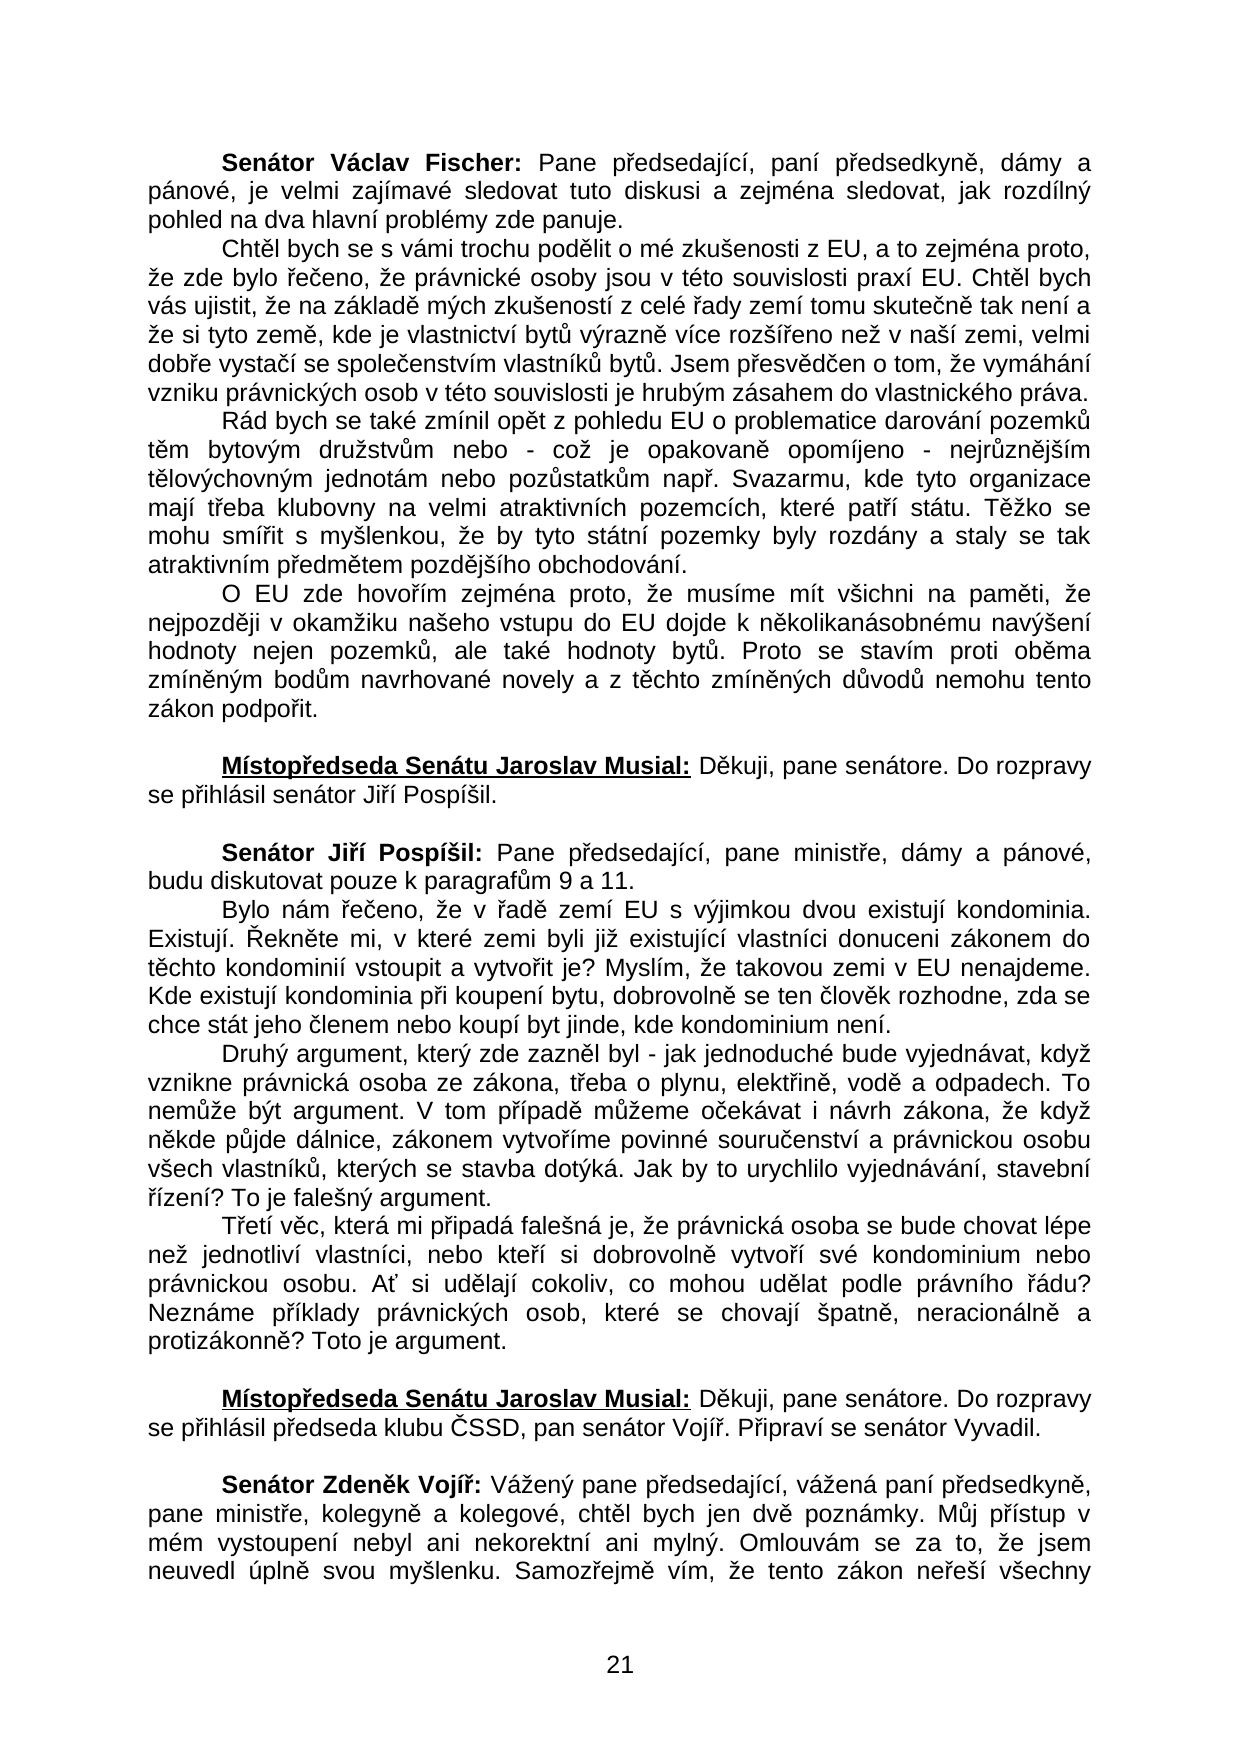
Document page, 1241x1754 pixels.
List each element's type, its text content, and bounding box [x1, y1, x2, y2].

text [148, 1470, 1093, 1585]
text Druhý argument, který zde zazněl byl - jak jednoduché bude vyjednávat, když vznikne právnická osoba ze zákona, třeba o plynu, elektřině, vodě a odpadech. To nemůže být argument. V tom případě můžeme očekávat i návrh zákona, že když někde půjde dálnice, zákonem vytvoříme povinné souručenství a právnickou osobu všech vlastníků, kterých se stavba dotýká. Jak by to urychlilo vyjednávání, stavební řízení? To je falešný argument. [148, 1039, 1093, 1211]
text O EU zde hovořím zejména proto, že musíme mít všichni na paměti, že nejpozději v okamžiku našeho vstupu do EU dojde k několikanásobnému navýšení hodnoty nejen pozemků, ale také hodnoty bytů. Proto se stavím proti oběma zmíněným bodům navrhované novely a z těchto zmíněných důvodů nemohu tento zákon podpořit. [148, 579, 1093, 723]
text Chtěl bych se s vámi trochu podělit o mé zkušenosti z EU, a to zejména proto, že zde bylo řečeno, že právnické osoby jsou v této souvislosti praxí EU. Chtěl bych vás ujistit, že na základě mých zkušeností z celé řady zemí tomu skutečně tak není a že si tyto země, kde je vlastnictví bytů výrazně více rozšířeno než v naší zemi, velmi dobře vystačí se společenstvím vlastníků bytů. Jsem přesvědčen o tom, že vymáhání vzniku právnických osob v této souvislosti je hrubým zásahem do vlastnického práva. [148, 234, 1093, 406]
text Třetí věc, která mi připadá falešná je, že právnická osoba se bude chovat lépe než jednotliví vlastníci, nebo kteří si dobrovolně vytvoří své kondominium nebo právnickou osobu. Ať si udělají cokoliv, co mohou udělat podle právního řádu? Neznáme příklady právnických osob, které se chovají špatně, neracionálně a protizákonně? Toto je argument. [148, 1211, 1093, 1355]
text Místopředseda Senátu Jaroslav Musial: Děkuji, pane senátore. Do rozpravy se přihlásil senátor Jiří Pospíšil. [148, 751, 1093, 809]
text Místopředseda Senátu Jaroslav Musial: Děkuji, pane senátore. Do rozpravy se přihlásil předseda klubu ČSSD, pan senátor Vojíř. Připraví se senátor Vyvadil. [148, 1384, 1093, 1441]
text Rád bych se také zmínil opět z pohledu EU o problematice darování pozemků těm bytovým družstvům nebo - což je opakovaně opomíjeno - nejrůznějším tělovýchovným jednotám nebo pozůstatkům např. Svazarmu, kde tyto organizace mají třeba klubovny na velmi atraktivních pozemcích, které patří státu. Těžko se mohu smířit s myšlenkou, že by tyto státní pozemky byly rozdány a staly se tak atraktivním předmětem pozdějšího obchodování. [148, 406, 1093, 579]
text Senátor Jiří Pospíšil: Pane předsedající, pane ministře, dámy a pánové, budu diskutovat pouze k paragrafům 9 a 11. [148, 838, 1093, 895]
text Bylo nám řečeno, že v řadě zemí EU s výjimkou dvou existují kondominia. Existují. Řekněte mi, v které zemi byli již existující vlastníci donuceni zákonem do těchto kondominií vstoupit a vytvořit je? Myslím, že takovou zemi v EU nenajdeme. Kde existují kondominia při koupení bytu, dobrovolně se ten člověk rozhodne, zda se chce stát jeho členem nebo koupí byt jinde, kde kondominium není. [148, 895, 1093, 1039]
text Senátor Václav Fischer: Pane předsedající, paní předsedkyně, dámy a pánové, je velmi zajímavé sledovat tuto diskusi a zejména sledovat, jak rozdílný pohled na dva hlavní problémy zde panuje. [148, 148, 1093, 234]
